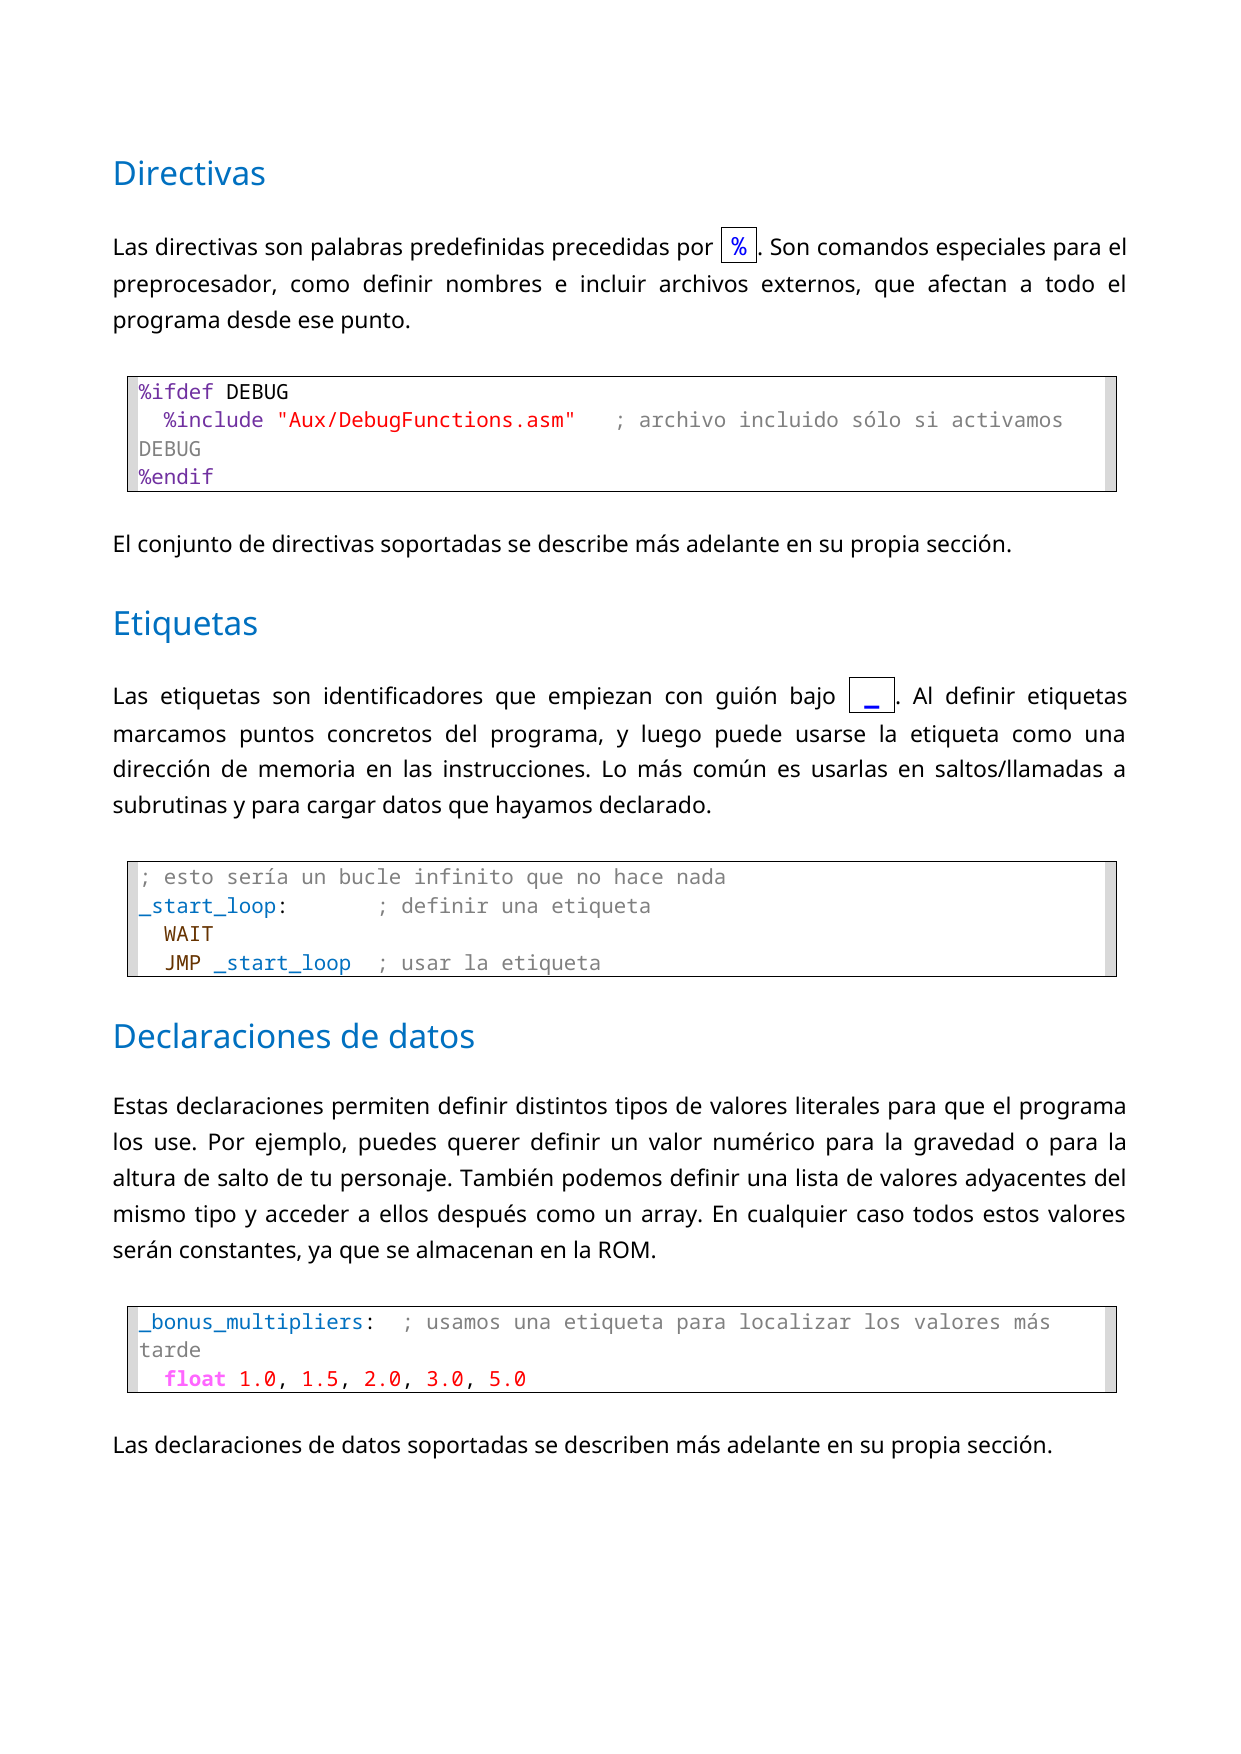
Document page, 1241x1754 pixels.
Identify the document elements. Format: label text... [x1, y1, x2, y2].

text Estas declaraciones permiten definir distintos tipos de valores literales para que el programa los use. Por ejemplo, puedes querer definir un valor numérico para la gravedad o para la altura de salto de tu personaje. También podemos definir una lista de valores adyacentes del mismo tipo y acceder a ellos después como un array. En cualquier caso todos estos valores serán constantes, ya que se almacenan en la ROM. [112, 1090, 1128, 1265]
text Las declaraciones de datos soportadas se describen más adelante en su propia sección. [112, 1429, 1128, 1460]
text Las directivas son palabras predefinidas precedidas por % . Son comandos especiales para el preprocesador, como definir nombres e incluir archivos externos, que afectan a todo el programa desde ese punto. [112, 227, 1128, 335]
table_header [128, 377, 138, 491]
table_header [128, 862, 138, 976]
subtitle Etiquetas [112, 599, 1128, 645]
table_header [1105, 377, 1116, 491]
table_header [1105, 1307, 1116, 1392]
text El conjunto de directivas soportadas se describe más adelante en su propia sección. [112, 528, 1128, 559]
subtitle Directivas [112, 150, 1128, 195]
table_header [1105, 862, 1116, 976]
text Las etiquetas son identificadores que empiezan con guión bajo _ . Al definir etiquetas marcamos puntos concretos del programa, y luego puede usarse la etiqueta como una dirección de memoria en las instrucciones. Lo más común es usarlas en saltos/llamadas a subrutinas y para cargar datos que hayamos declarado. [112, 677, 1128, 821]
subtitle Declaraciones de datos [112, 1013, 1128, 1058]
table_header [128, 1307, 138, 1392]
